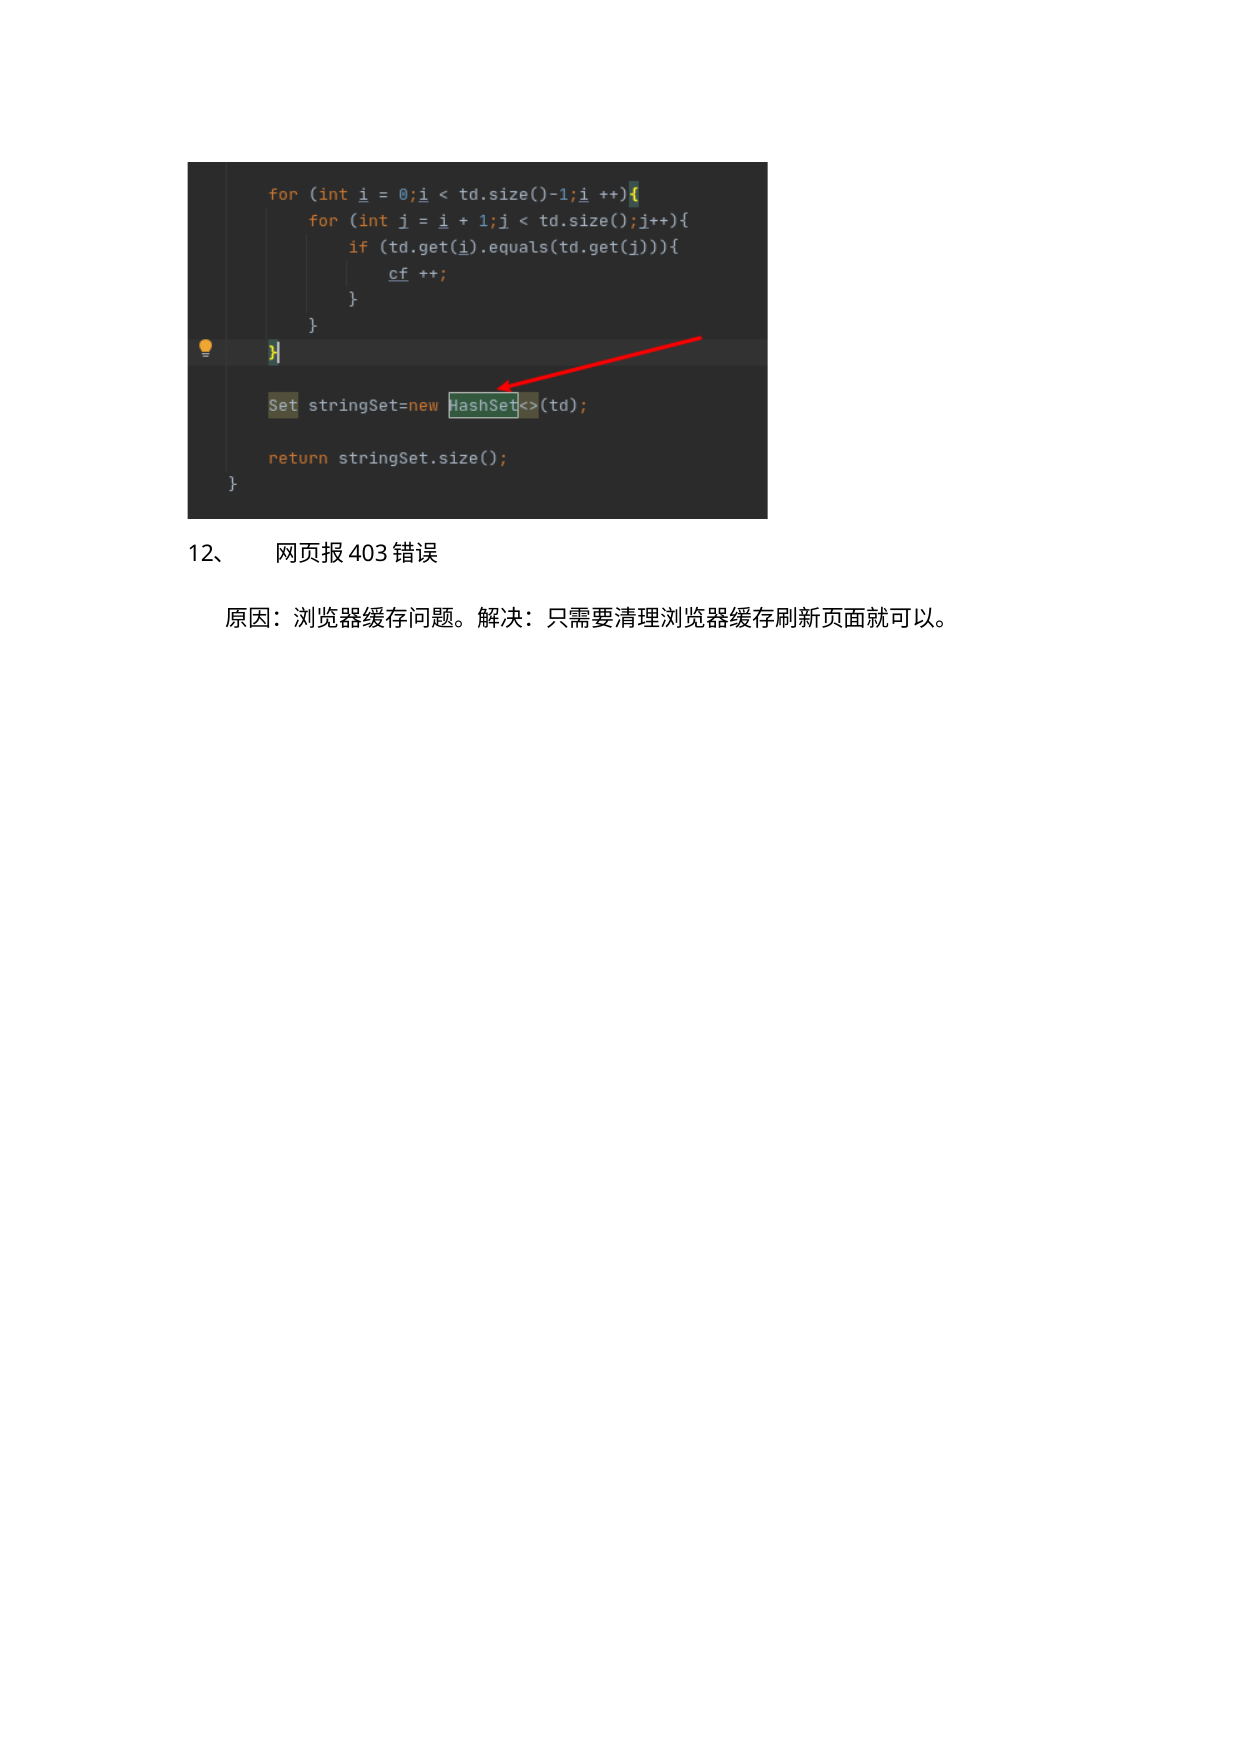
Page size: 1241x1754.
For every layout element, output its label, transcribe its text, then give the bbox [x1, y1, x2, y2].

picture [187, 162, 768, 519]
list 原因：浏览器缓存问题。解决：只需要清理浏览器缓存刷新页面就可以。 [225, 584, 1053, 649]
list 网页报403错误 [187, 519, 1053, 584]
